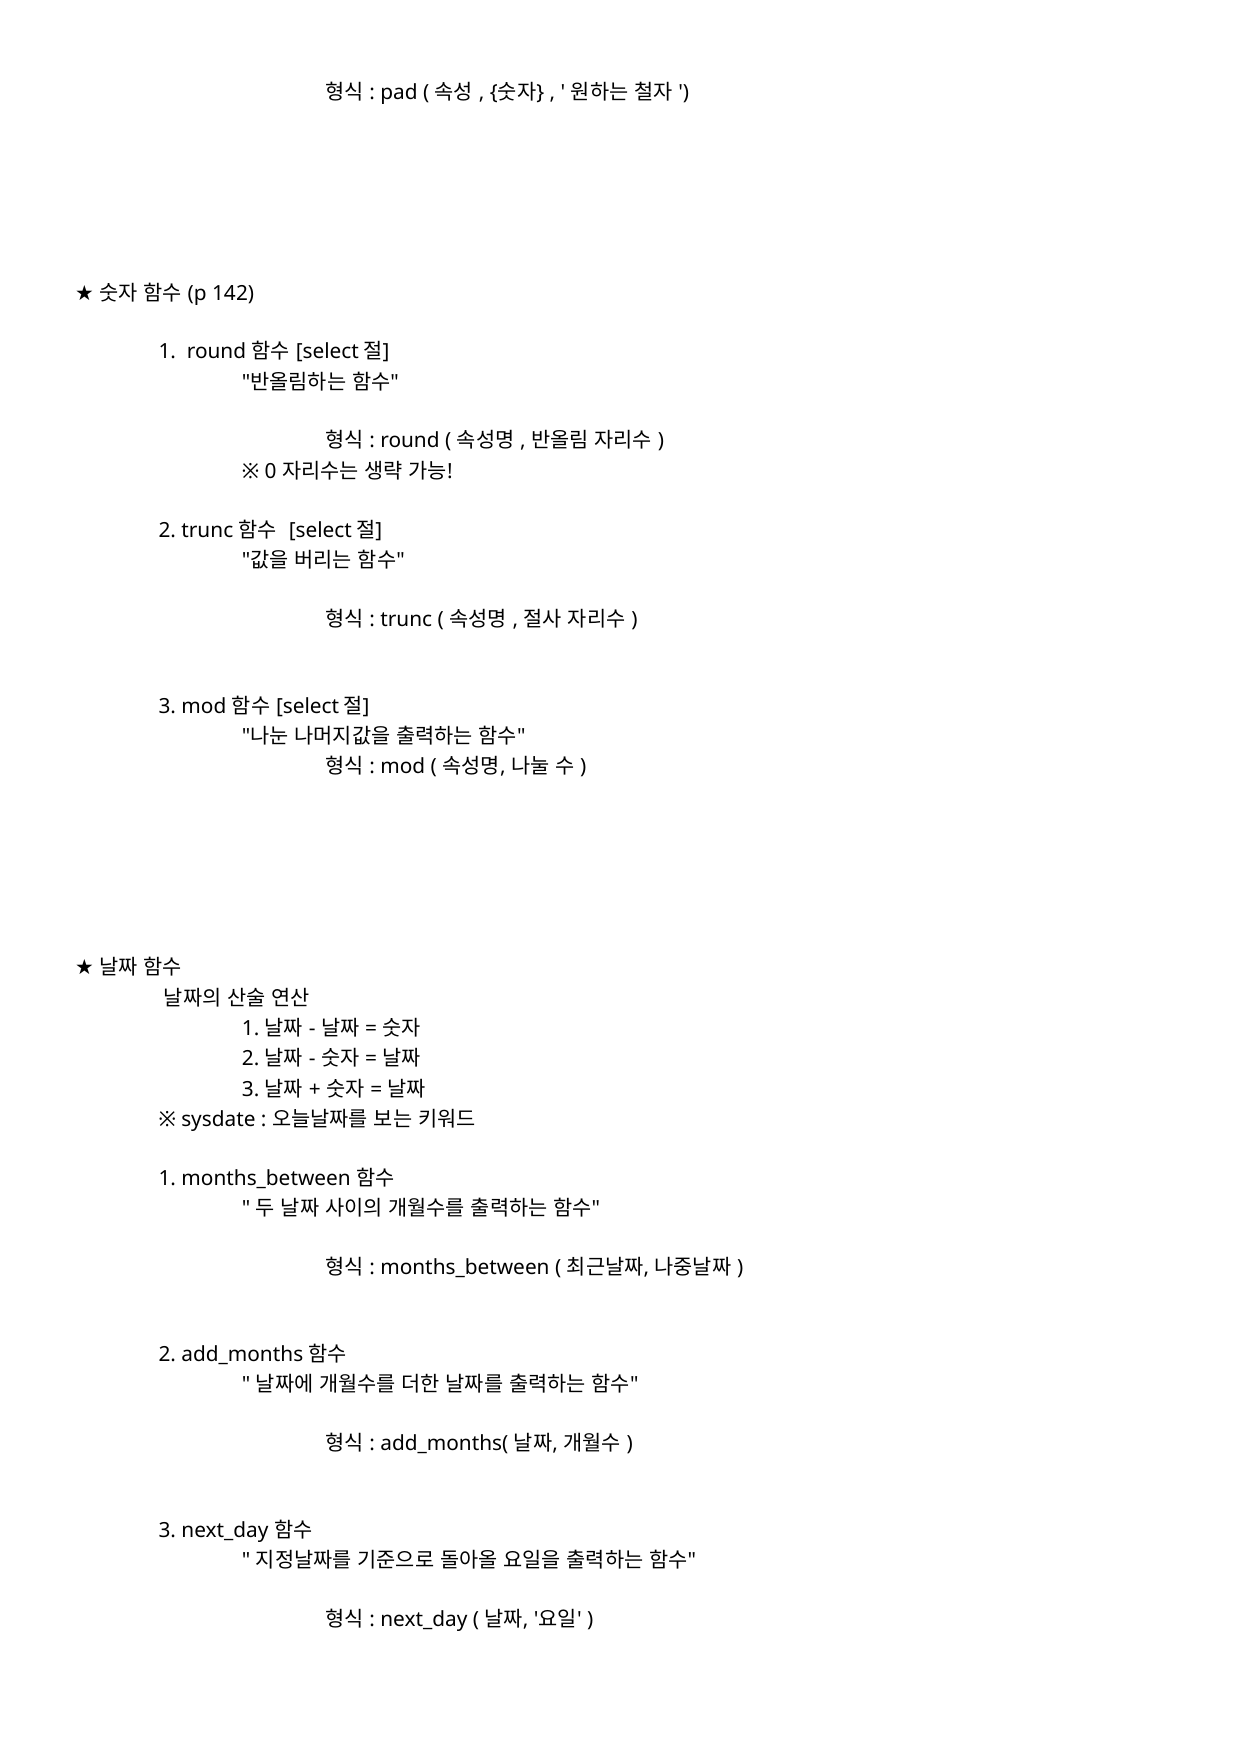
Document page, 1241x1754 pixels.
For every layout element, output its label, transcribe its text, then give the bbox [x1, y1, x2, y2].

text "값을 버리는 함수" [75, 543, 1165, 573]
text 날짜의 산술 연산 [75, 981, 1165, 1011]
text ★ 날짜 함수 [75, 951, 1165, 981]
text 형식 : mod ( 속성명, 나눌 수 ) [75, 750, 1165, 780]
text 2. add_months 함수 [75, 1337, 1165, 1367]
text 3. 날짜 + 숫자 = 날짜 [75, 1072, 1165, 1102]
text ★ 숫자 함수 (p 142) [75, 276, 1165, 306]
text 1. 날짜 - 날짜 = 숫자 [75, 1011, 1165, 1041]
text 2. 날짜 - 숫자 = 날짜 [75, 1041, 1165, 1072]
text 형식 : round ( 속성명 , 반올림 자리수 ) [75, 424, 1165, 454]
text ※ sysdate : 오늘날짜를 보는 키워드 [75, 1102, 1165, 1132]
text 형식 : next_day ( 날짜, '요일' ) [75, 1602, 1165, 1633]
text " 날짜에 개월수를 더한 날짜를 출력하는 함수" [75, 1367, 1165, 1398]
text 3. next_day 함수 [75, 1513, 1165, 1544]
text 3. mod 함수 [select절] [75, 689, 1165, 719]
text 2. trunc 함수 [select절] [75, 513, 1165, 543]
text " 두 날짜 사이의 개월수를 출력하는 함수" [75, 1191, 1165, 1221]
text 1. round 함수 [select절] [75, 335, 1165, 365]
text ※ 0 자리수는 생략 가능! [75, 454, 1165, 484]
text "나눈 나머지값을 출력하는 함수" [75, 719, 1165, 750]
text 형식 : trunc ( 속성명 , 절사 자리수 ) [75, 602, 1165, 632]
text 형식 : pad ( 속성 , {숫자} , ' 원하는 철자 ') [75, 75, 1165, 105]
text " 지정날짜를 기준으로 돌아올 요일을 출력하는 함수" [75, 1544, 1165, 1574]
text 형식 : months_between ( 최근날짜, 나중날짜 ) [75, 1250, 1165, 1280]
text 형식 : add_months( 날짜, 개월수 ) [75, 1426, 1165, 1456]
text "반올림하는 함수" [75, 365, 1165, 395]
text 1. months_between 함수 [75, 1161, 1165, 1191]
